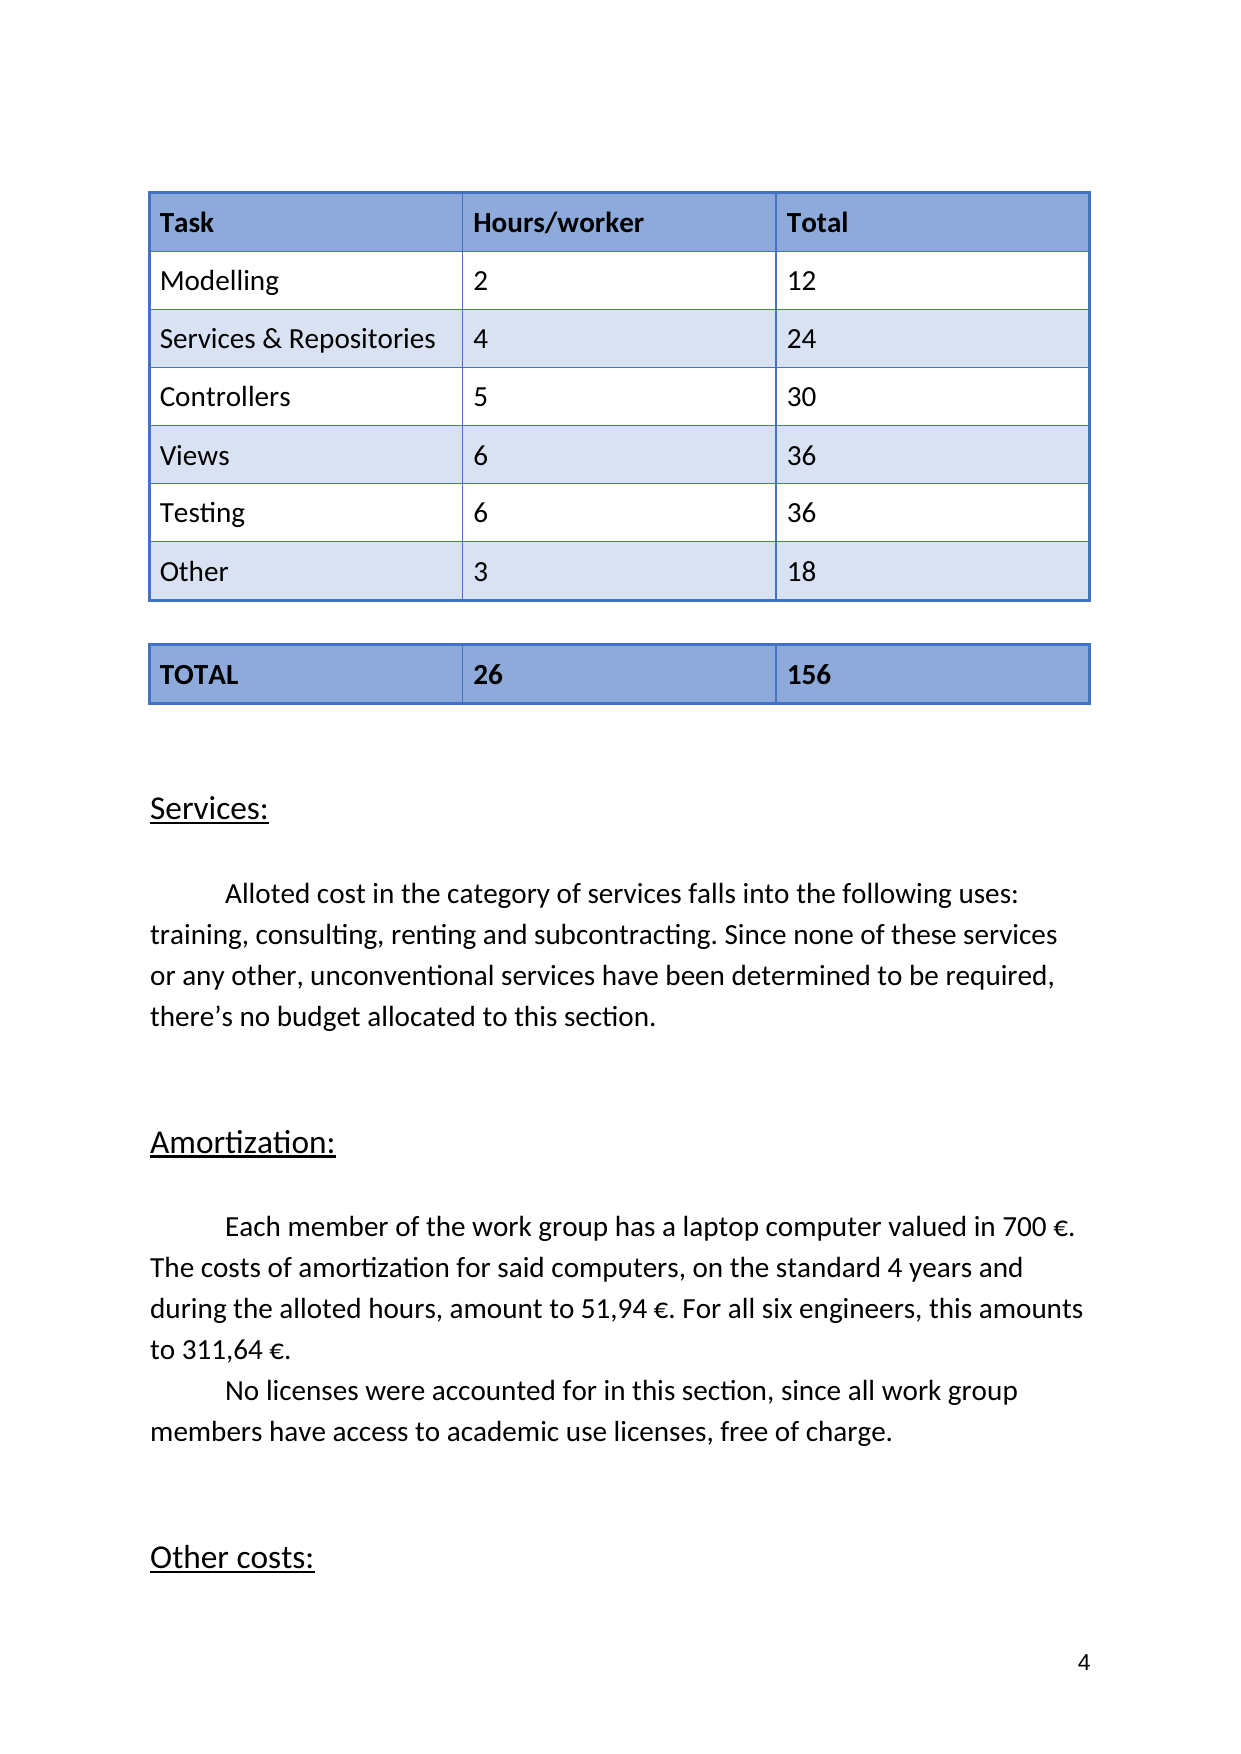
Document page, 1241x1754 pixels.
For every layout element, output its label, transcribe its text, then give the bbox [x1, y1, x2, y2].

text Each member of the work group has a laptop computer valued in 700 €. The costs of amortization for said computers, on the standard 4 years and during the alloted hours, amount to 51,94 €. For all six engineers, this amounts to 311,64 €. [150, 1208, 1090, 1367]
table_header Task [151, 194, 462, 251]
table_cell 36 [777, 484, 1088, 541]
table_header 26 [463, 646, 775, 702]
text Alloted cost in the category of services falls into the following uses: training, consulting, renting and subcontracting. Since none of these services or any other, unconventional services have been determined to be required, there’s no budget allocated to this section. [150, 875, 1090, 1033]
table_header Total [777, 194, 1088, 251]
text Services: [150, 787, 1090, 828]
table_header Hours/worker [463, 194, 775, 251]
table_cell 3 [463, 542, 775, 599]
table_header TOTAL [151, 646, 462, 702]
table_cell Other [151, 542, 462, 599]
table_cell 18 [777, 542, 1088, 599]
table_cell 6 [463, 426, 775, 483]
table_cell Services & Repositories [151, 310, 462, 367]
table_cell Views [151, 426, 462, 483]
table_cell Testing [151, 484, 462, 541]
table_cell 2 [463, 252, 775, 308]
table_cell 24 [777, 310, 1088, 367]
table_cell 5 [463, 368, 775, 424]
table_header 156 [777, 646, 1088, 702]
table_cell 6 [463, 484, 775, 541]
table_cell 30 [777, 368, 1088, 424]
text Other costs: [150, 1536, 1090, 1577]
table_cell Modelling [151, 252, 462, 308]
table_cell 4 [463, 310, 775, 367]
table_cell Controllers [151, 368, 462, 424]
text No licenses were accounted for in this section, since all work group members have access to academic use licenses, free of charge. [150, 1372, 1090, 1449]
table_cell 36 [777, 426, 1088, 483]
text Amortization: [150, 1121, 1090, 1161]
table_cell 12 [777, 252, 1088, 308]
